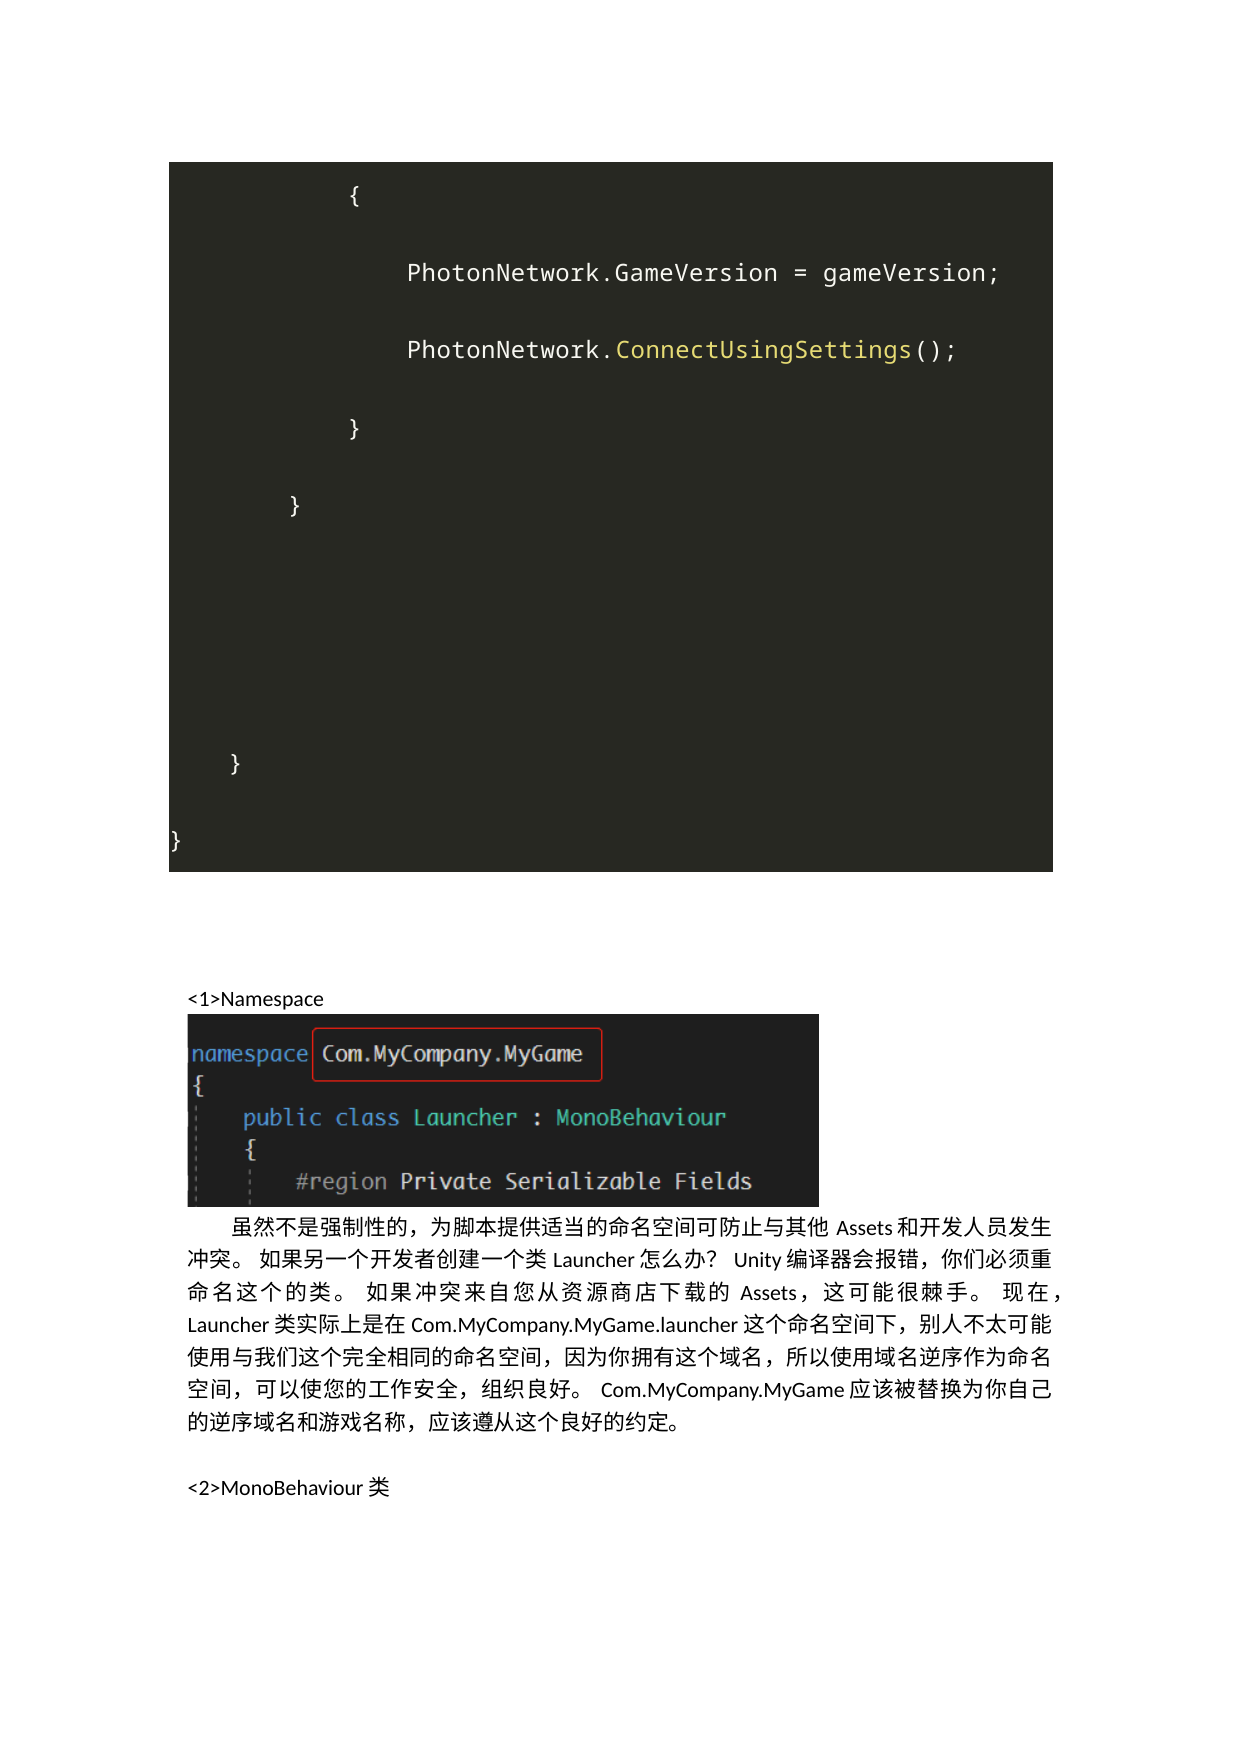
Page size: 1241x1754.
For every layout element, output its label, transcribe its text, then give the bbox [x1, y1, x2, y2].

text } [169, 729, 1053, 794]
text { [169, 162, 1053, 227]
text } [169, 472, 1053, 537]
text } [169, 394, 1053, 459]
text 虽然不是强制性的，为脚本提供适当的命名空间可防止与其他Assets和开发人员发生冲突。 如果另一个开发者创建一个类Launcher怎么办？ Unity编译器会报错，你们必须重命名这个的类。 如果冲突来自您从资源商店下载的Assets，这可能很棘手。 现在，Launcher类实际上是在Com.MyCompany.MyGame.launcher这个命名空间下，别人不太可能使用与我们这个完全相同的命名空间，因为你拥有这个域名，所以使用域名逆序作为命名空间，可以使您的工作安全，组织良好。 Com.MyCompany.MyGame应该被替换为你自己的逆序域名和游戏名称，应该遵从这个良好的约定。 [187, 1209, 1053, 1437]
text <1>Namespace [187, 982, 1053, 1014]
text PhotonNetwork.ConnectUsingSettings(); [169, 317, 1053, 382]
picture [187, 1014, 819, 1207]
text } [169, 807, 1053, 872]
text PhotonNetwork.GameVersion = gameVersion; [169, 239, 1053, 304]
text <2>MonoBehaviour类 [187, 1469, 1053, 1502]
